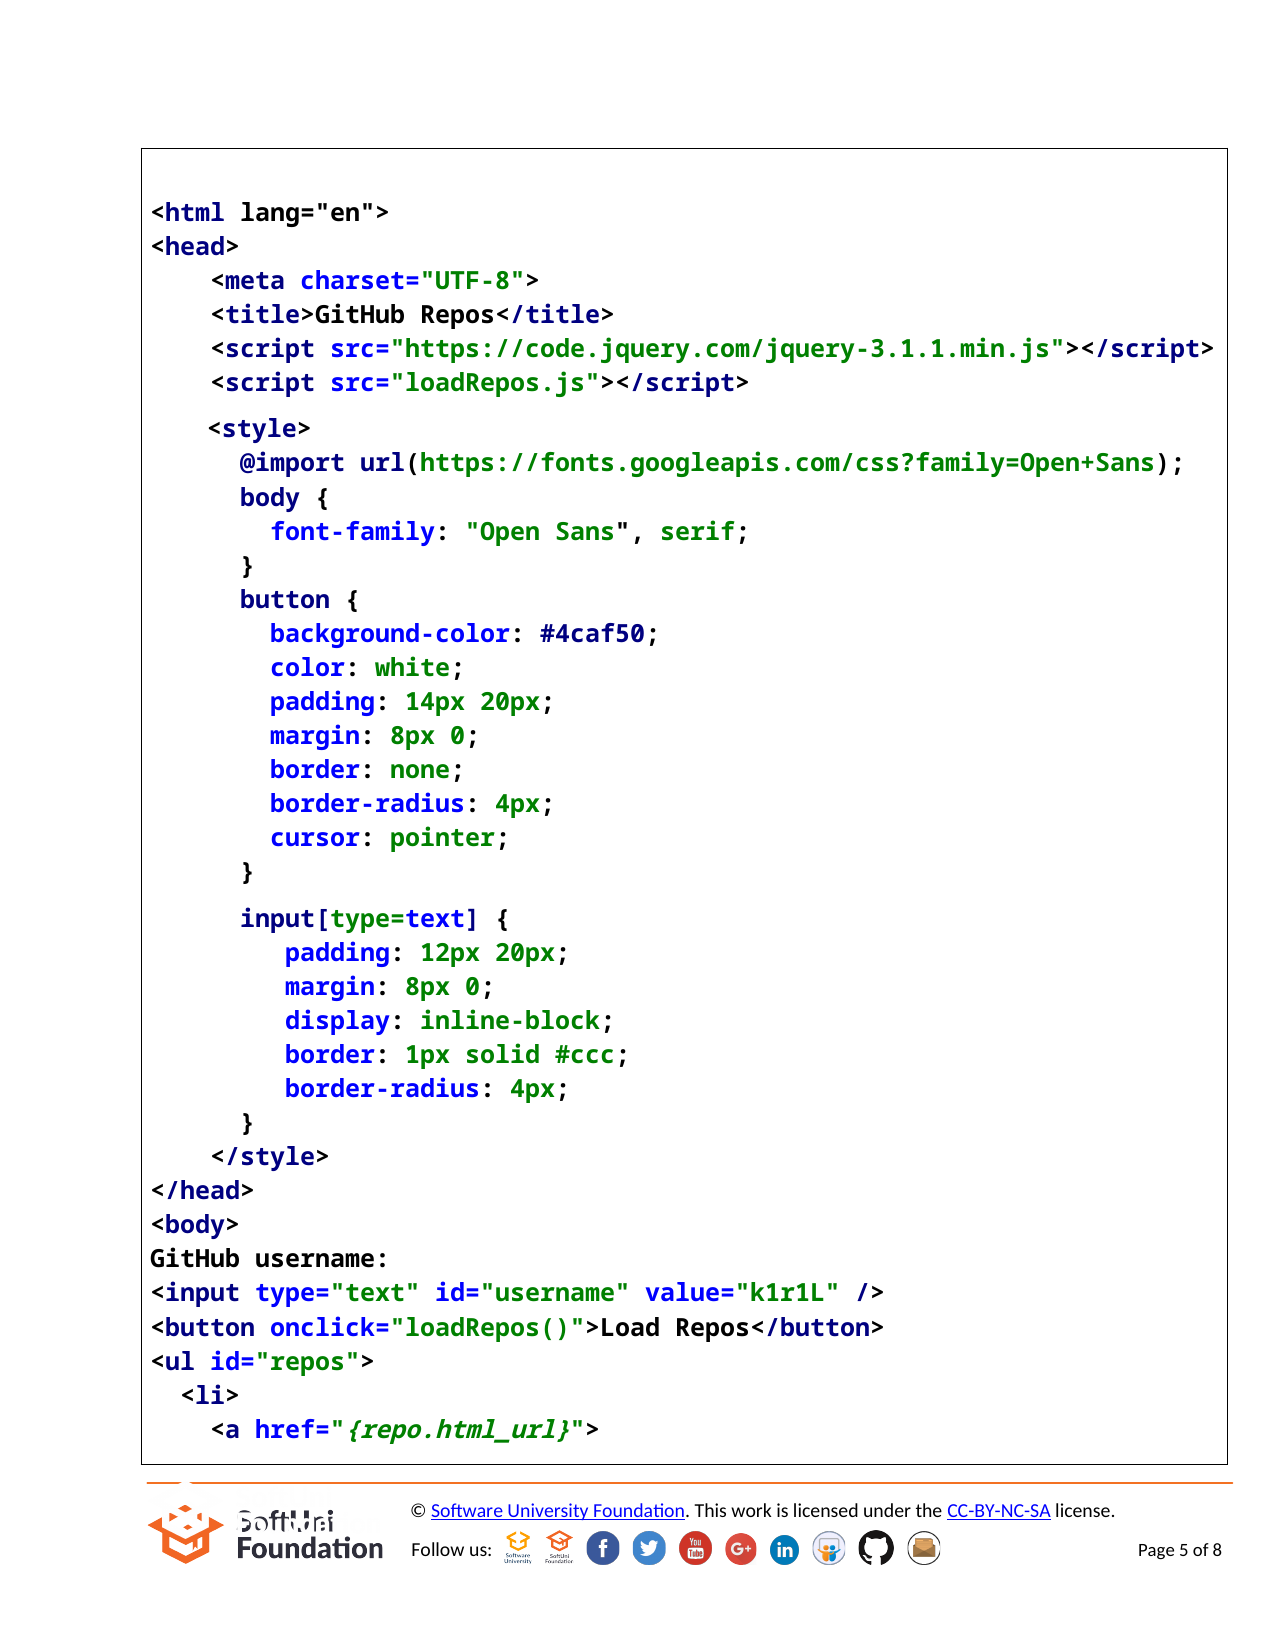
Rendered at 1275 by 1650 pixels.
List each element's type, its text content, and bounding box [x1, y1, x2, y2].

picture [586, 1531, 620, 1565]
picture [858, 1530, 894, 1565]
picture [545, 1530, 574, 1565]
picture [791, 1535, 799, 1544]
picture [147, 1480, 383, 1564]
picture [783, 1547, 792, 1556]
picture [504, 1531, 532, 1565]
picture [632, 1531, 666, 1565]
picture [791, 1556, 799, 1565]
picture [812, 1531, 846, 1565]
picture [725, 1533, 757, 1565]
picture [770, 1556, 778, 1565]
picture [907, 1531, 941, 1565]
picture [679, 1531, 712, 1565]
picture [770, 1535, 778, 1544]
